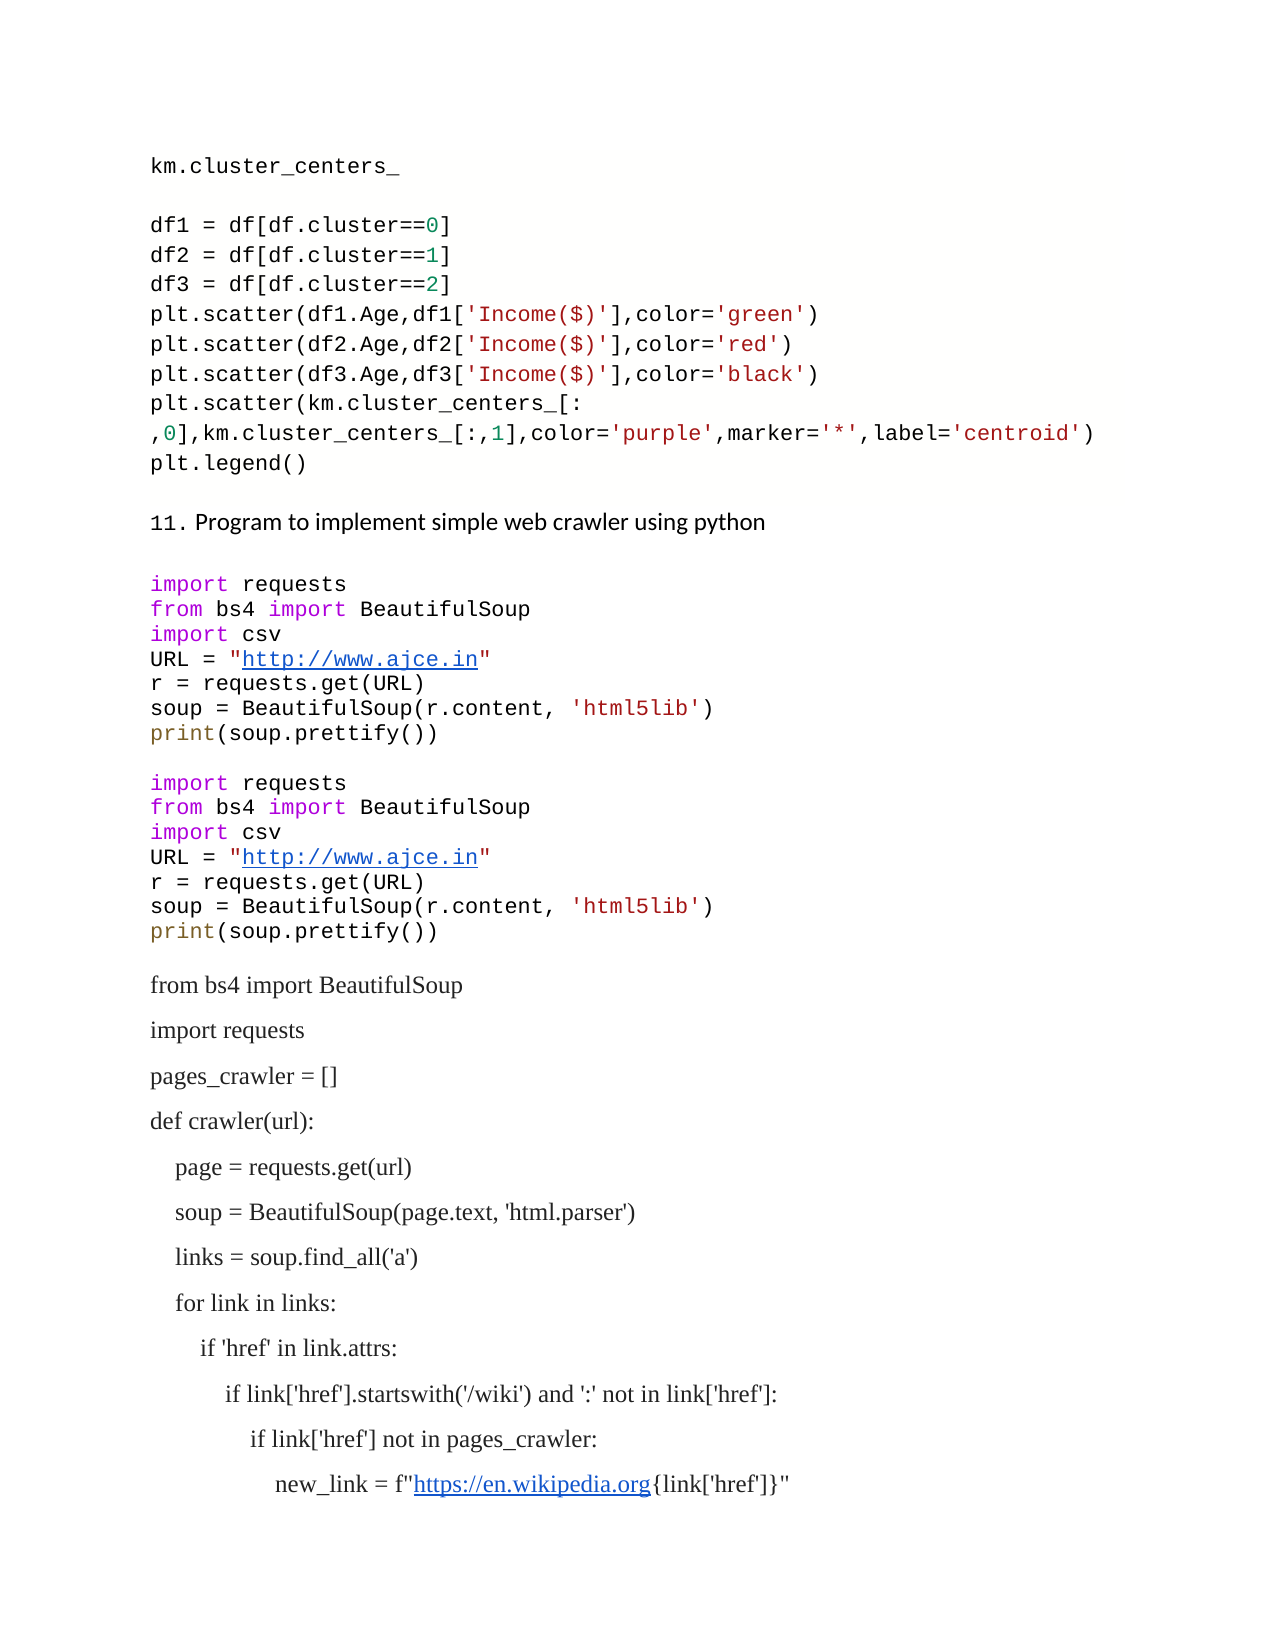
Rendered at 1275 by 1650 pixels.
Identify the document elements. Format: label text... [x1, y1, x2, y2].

text if 'href' in link.attrs: [150, 1333, 1125, 1362]
text plt.scatter(df2.Age,df2['Income($)'],color='red') [150, 328, 1125, 358]
text r = requests.get(URL) [150, 672, 1125, 697]
text plt.legend() [150, 447, 1125, 477]
text 11. Program to implement simple web crawler using python [150, 506, 1125, 537]
text plt.scatter(km.cluster_centers_[:,0],km.cluster_centers_[:,1],color='purple',marker='*',label='centroid') [150, 387, 1125, 447]
text r = requests.get(URL) [150, 871, 1125, 896]
text pages_crawler = [] [150, 1061, 1125, 1089]
text if link['href'].startswith('/wiki') and ':' not in link['href']: [150, 1379, 1125, 1407]
text import csv [150, 623, 1125, 648]
text soup = BeautifulSoup(r.content, 'html5lib') [150, 697, 1125, 722]
text new_link = f"https://en.wikipedia.org{link['href']}" [150, 1469, 1125, 1498]
text import requests [150, 772, 1125, 796]
text if link['href'] not in pages_crawler: [150, 1424, 1125, 1453]
text soup = BeautifulSoup(page.text, 'html.parser') [150, 1197, 1125, 1226]
text from bs4 import BeautifulSoup [150, 970, 1125, 999]
text links = soup.find_all('a') [150, 1242, 1125, 1271]
text print(soup.prettify()) [150, 920, 1125, 945]
text page = requests.get(url) [150, 1152, 1125, 1180]
text from bs4 import BeautifulSoup [150, 598, 1125, 623]
text km.cluster_centers_ [150, 150, 1125, 180]
text df1 = df[df.cluster==0] [150, 209, 1125, 239]
text plt.scatter(df3.Age,df3['Income($)'],color='black') [150, 358, 1125, 387]
text print(soup.prettify()) [150, 722, 1125, 747]
text plt.scatter(df1.Age,df1['Income($)'],color='green') [150, 298, 1125, 328]
text df2 = df[df.cluster==1] [150, 239, 1125, 269]
text import csv [150, 821, 1125, 846]
text URL = "http://www.ajce.in" [150, 846, 1125, 871]
text soup = BeautifulSoup(r.content, 'html5lib') [150, 896, 1125, 920]
text df3 = df[df.cluster==2] [150, 269, 1125, 298]
text for link in links: [150, 1288, 1125, 1317]
text import requests [150, 1015, 1125, 1044]
text import requests [150, 573, 1125, 598]
text from bs4 import BeautifulSoup [150, 796, 1125, 821]
text def crawler(url): [150, 1106, 1125, 1135]
text URL = "http://www.ajce.in" [150, 648, 1125, 672]
